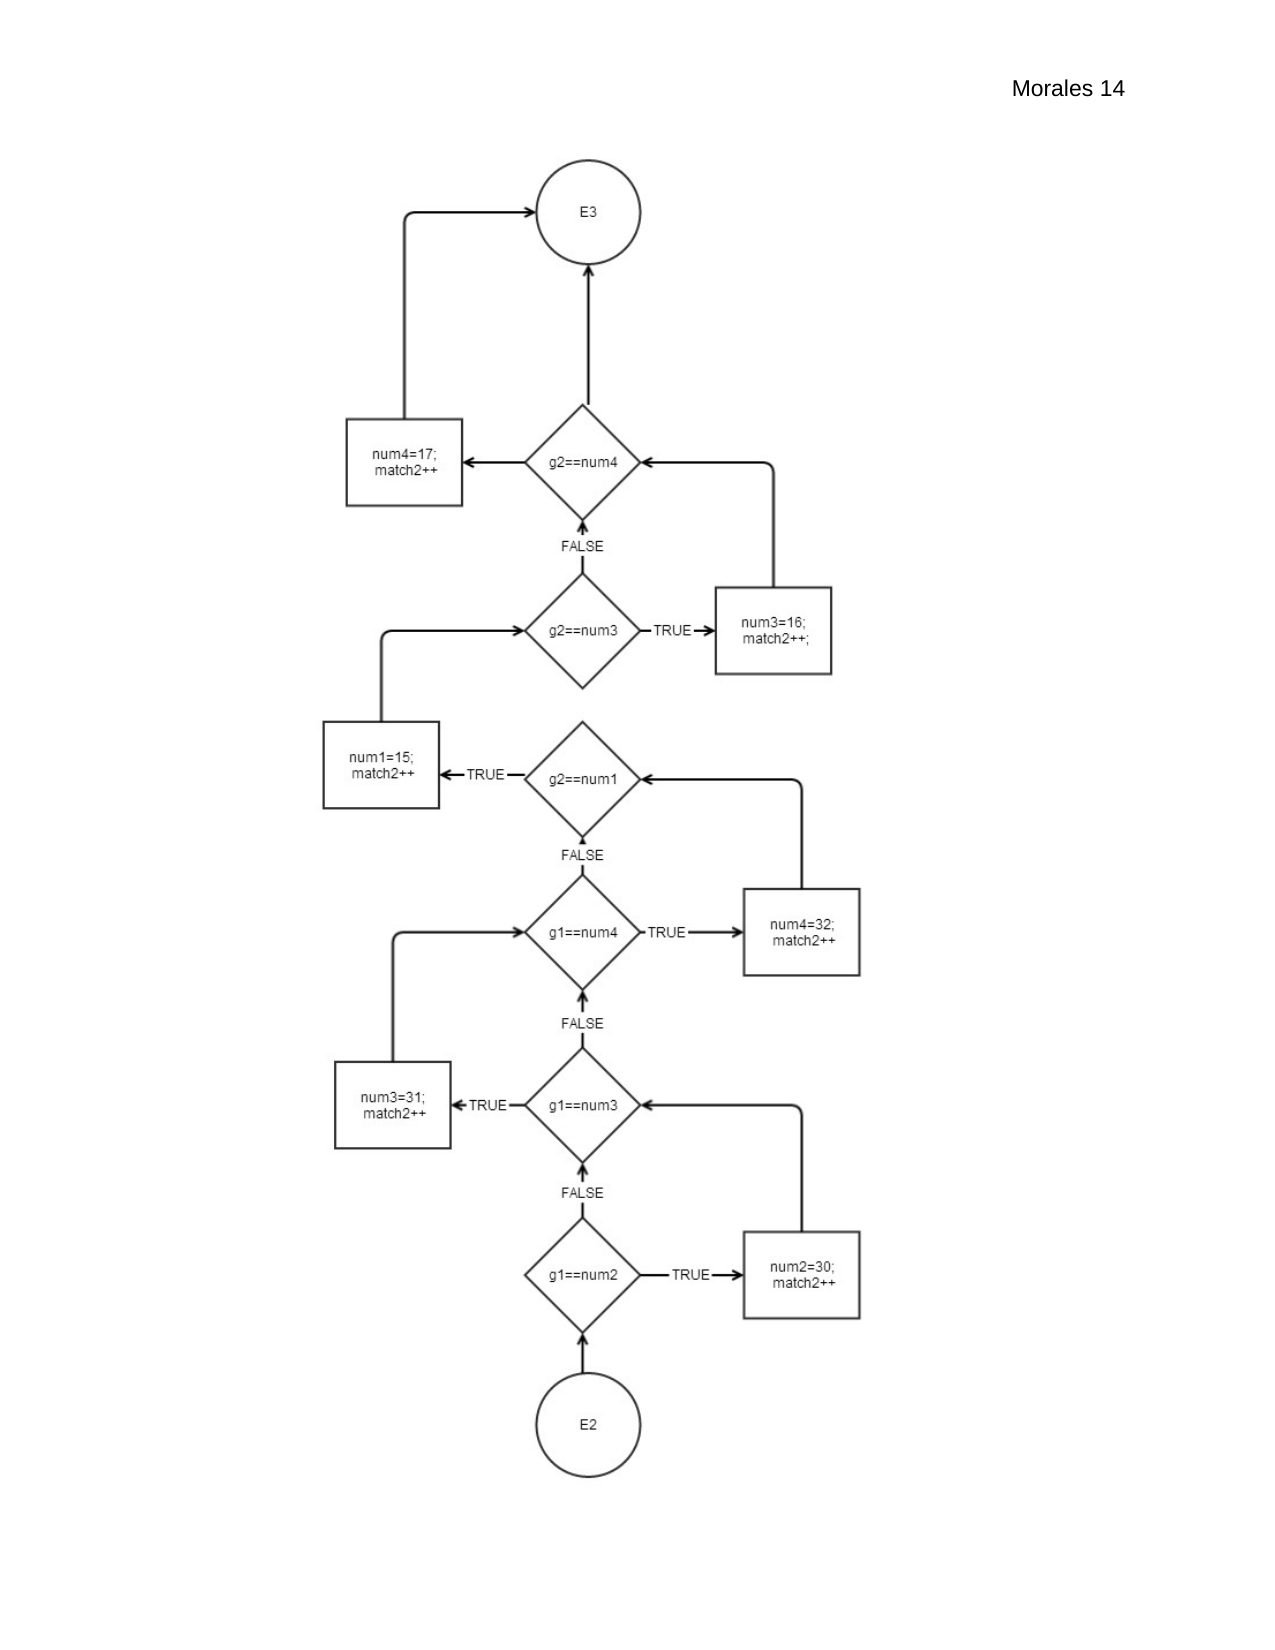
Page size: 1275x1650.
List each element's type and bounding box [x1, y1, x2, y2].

picture [243, 150, 882, 1500]
